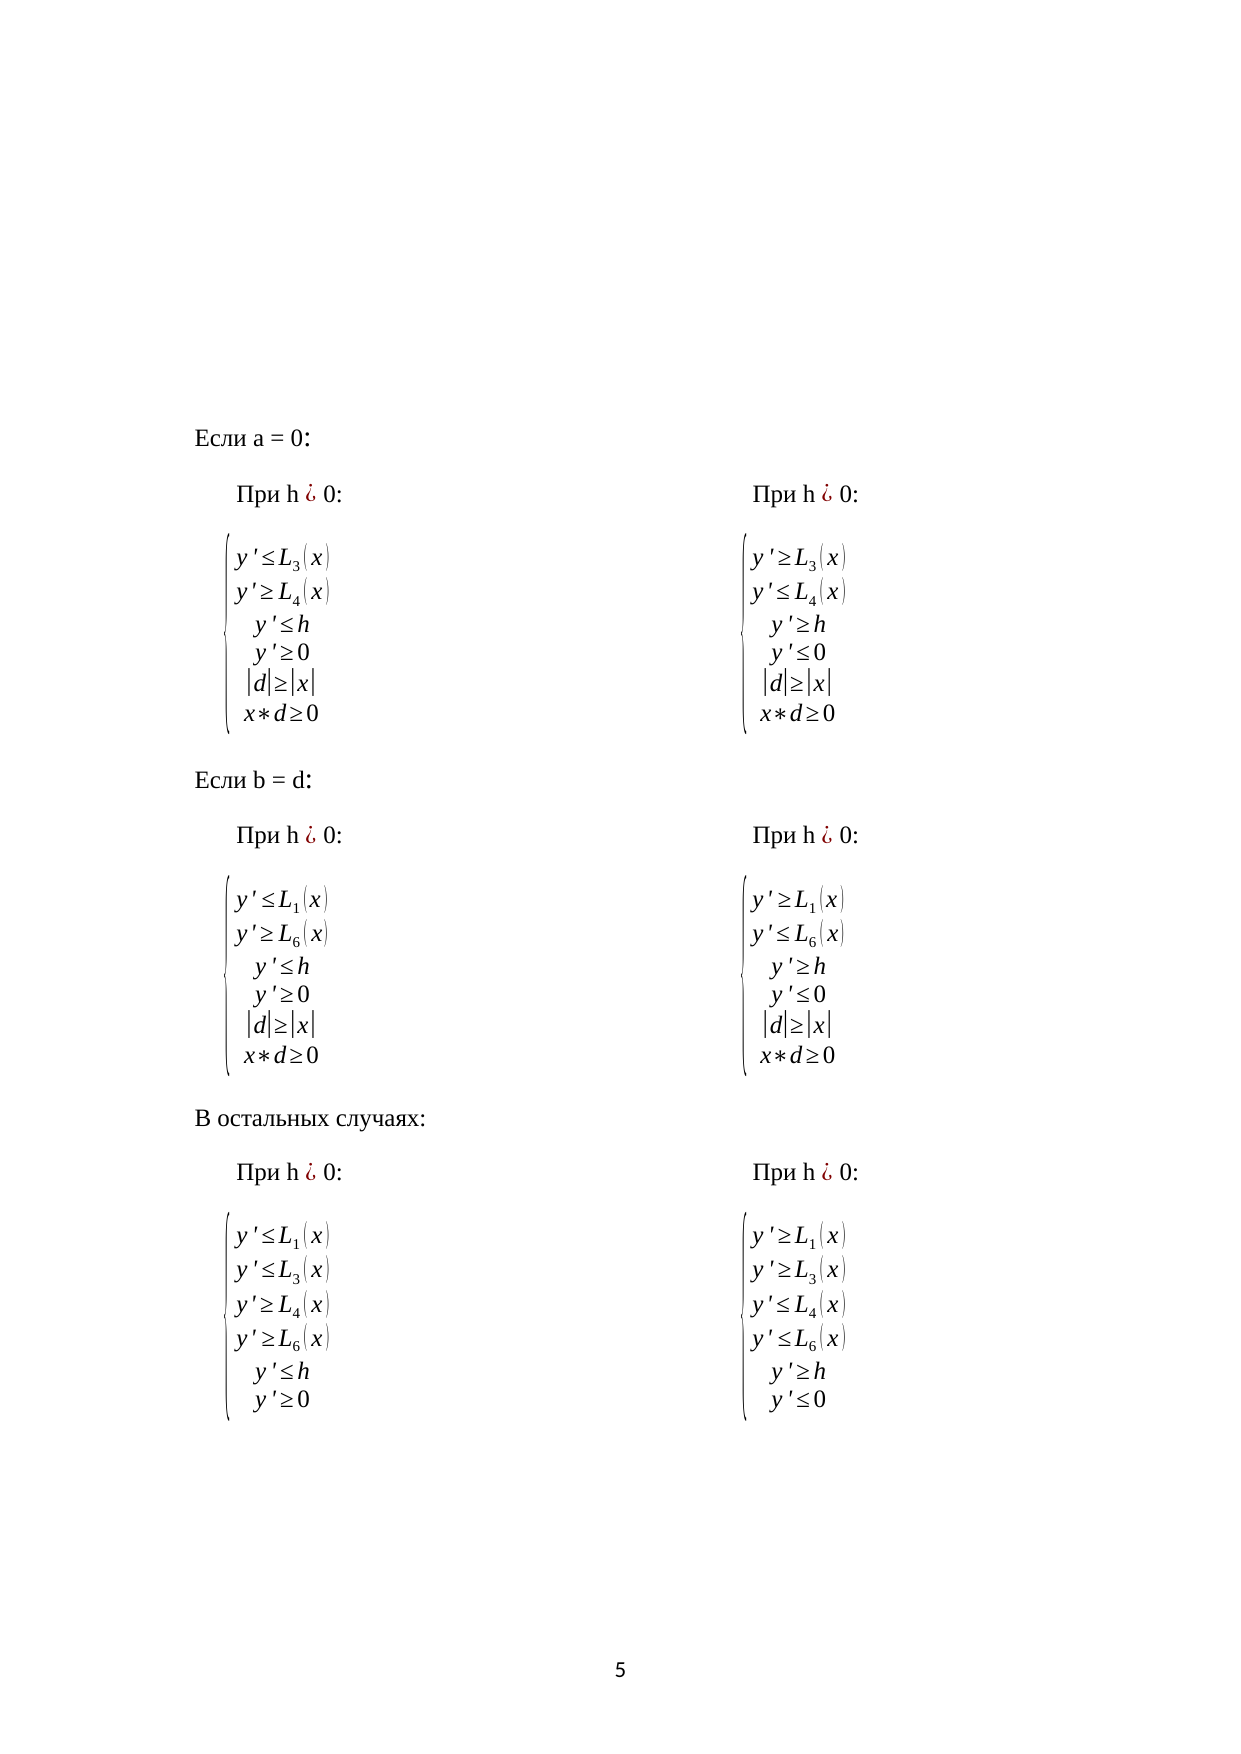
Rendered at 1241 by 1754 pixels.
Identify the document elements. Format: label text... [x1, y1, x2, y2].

text При h 0: При h 0: [150, 479, 1090, 507]
text При h 0: При h 0: [150, 821, 1090, 849]
text В остальных случаях: [150, 1103, 1090, 1132]
text При h 0: При h 0: [150, 1157, 1090, 1186]
text Если b = d: [150, 761, 1090, 795]
text Если а = 0: [150, 419, 1090, 453]
